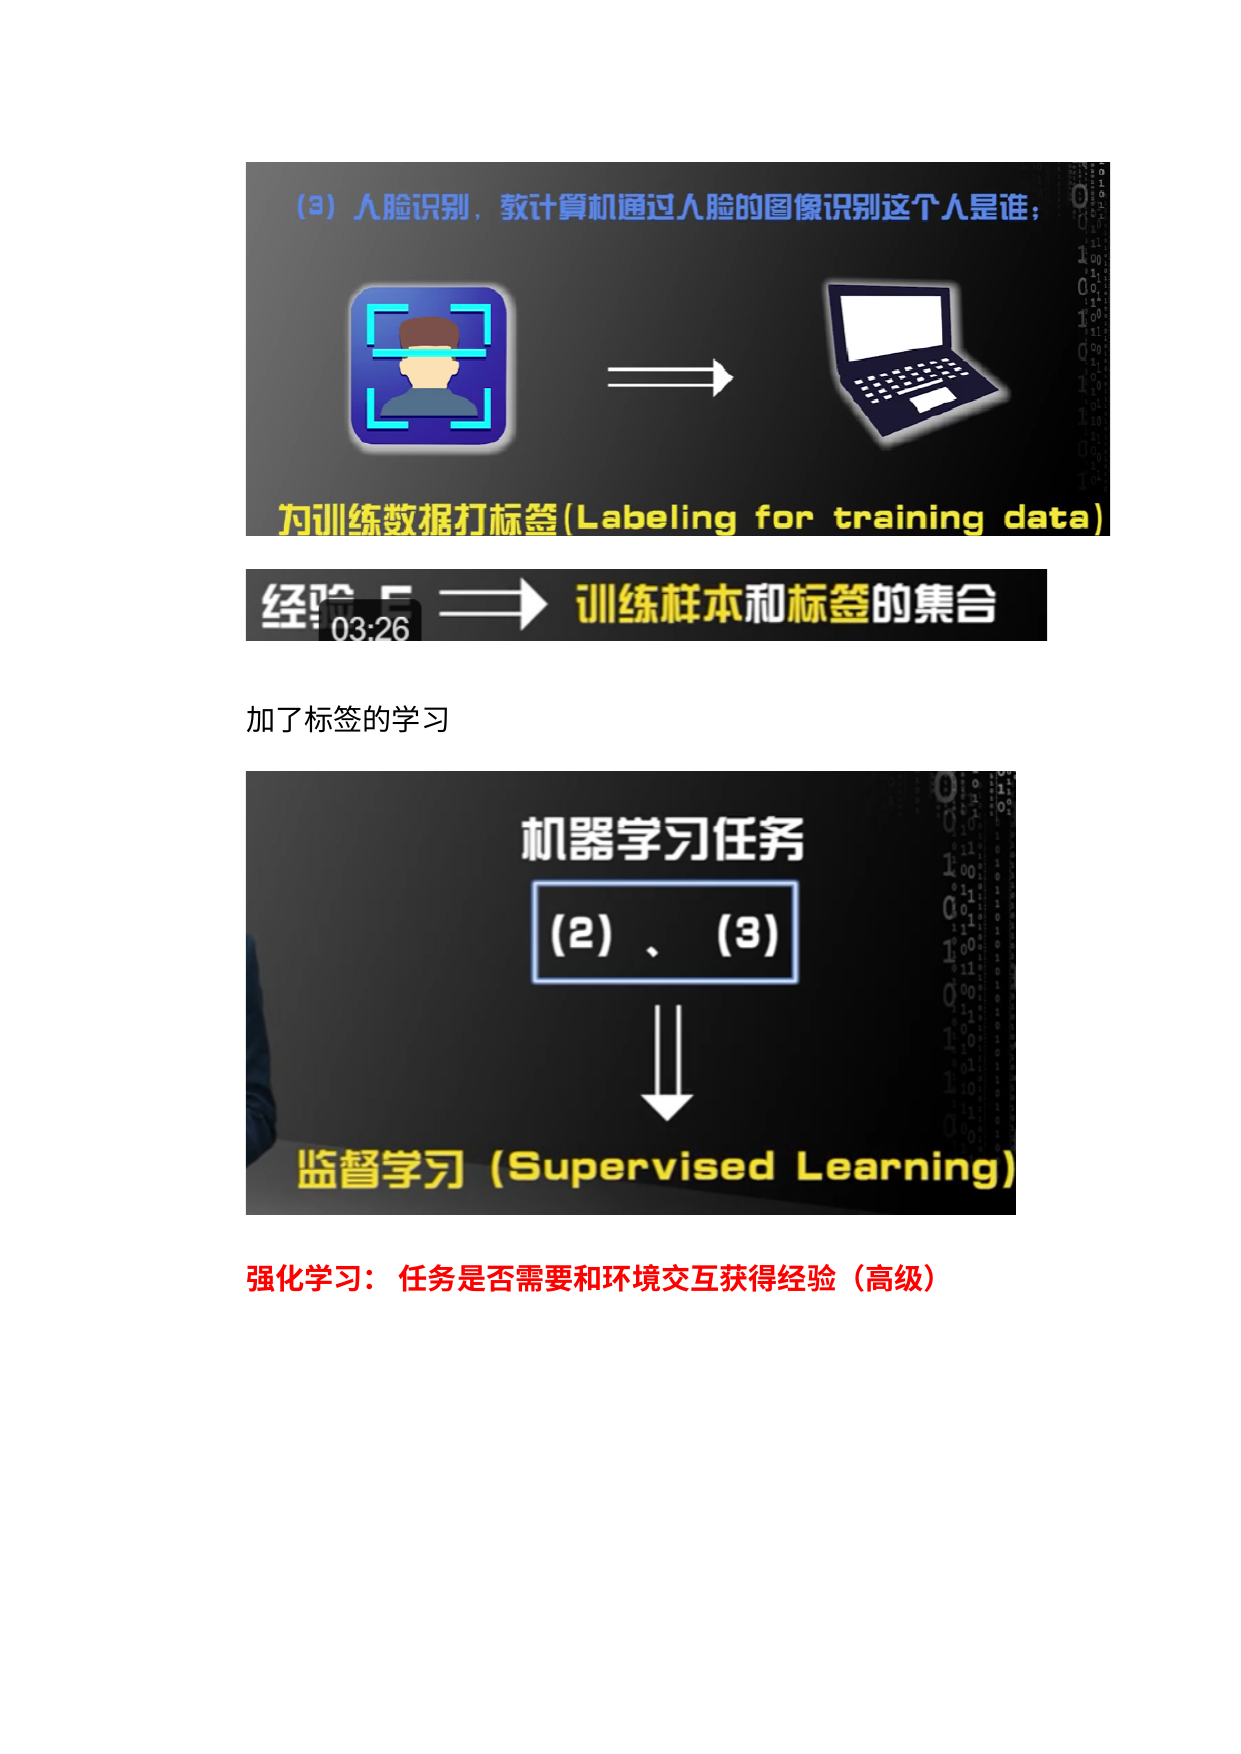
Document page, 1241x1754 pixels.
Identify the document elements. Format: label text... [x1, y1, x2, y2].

text 加了标签的学习 [187, 685, 1053, 750]
picture [245, 162, 1110, 536]
text 强化学习： 任务是否需要和环境交互获得经验（高级） [187, 1244, 1053, 1309]
picture [245, 771, 1016, 1215]
picture [245, 569, 1048, 641]
